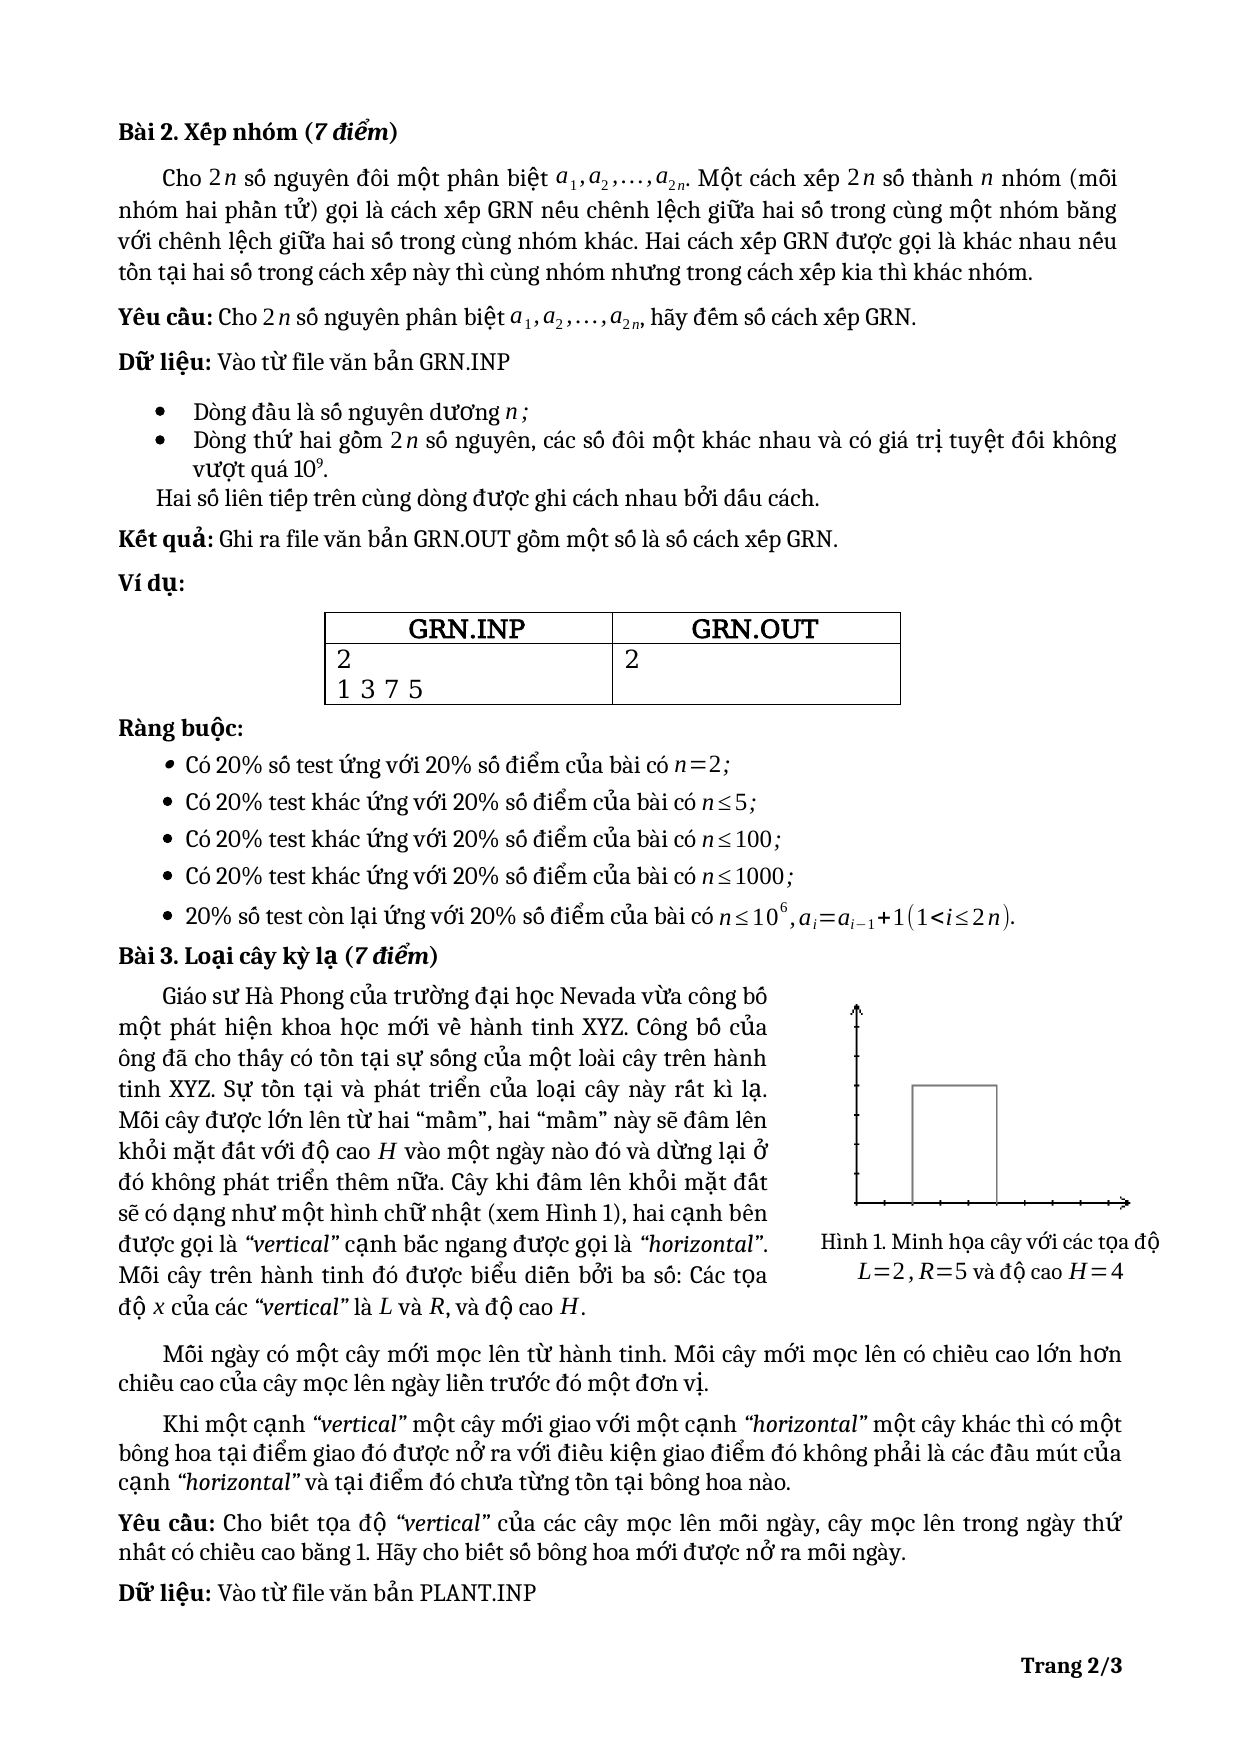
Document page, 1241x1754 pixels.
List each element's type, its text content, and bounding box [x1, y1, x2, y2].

text Ràng buộc: [118, 713, 1122, 742]
text Khi một cạnh “vertical” một cây mới giao với một cạnh “horizontal” một cây khác thì có một bông hoa tại điểm giao đó được nở ra với điều kiện giao điểm đó không phải là các đầu mút của cạnh “horizontal” và tại điểm đó chưa từng tồn tại bông hoa nào. [118, 1410, 1122, 1496]
text Kết quả: Ghi ra file văn bản GRN.OUT gồm một số là số cách xếp GRN. [118, 525, 1118, 554]
text Bài 3. Loại cây kỳ lạ (7 điểm) [118, 942, 1122, 971]
list Hai số liên tiếp trên cùng dòng được ghi cách nhau bởi dấu cách. [156, 484, 1118, 512]
list Có 20% test khác ứng với 20% số điểm của bài có [163, 862, 1122, 891]
table_header GRN.INP [326, 613, 612, 643]
picture [850, 1001, 1131, 1211]
table_header GRN.OUT [613, 613, 900, 643]
text Yêu cầu: Cho số nguyên phân biệt , hãy đếm số cách xếp GRN. [118, 301, 1118, 333]
list Có 20% số test ứng với 20% số điểm của bài có [163, 751, 1122, 779]
table_cell 2 [613, 644, 900, 704]
text Dữ liệu: Vào từ file văn bản PLANT.INP [118, 1579, 1122, 1608]
text Ví dụ: [118, 568, 1118, 597]
table_cell 2 1 3 7 5 [326, 644, 612, 704]
list Dòng đầu là số nguyên dương [156, 397, 1118, 426]
list Dòng thứ hai gồm số nguyên, các số đôi một khác nhau và có giá trị tuyệt đối không vượt quá 109. [156, 426, 1118, 484]
text Dữ liệu: Vào từ file văn bản GRN.INP [118, 348, 1122, 376]
list Có 20% test khác ứng với 20% số điểm của bài có [163, 825, 1122, 853]
text Cho số nguyên đôi một phân biệt . Một cách xếp số thành nhóm (mỗi nhóm hai phần tử) gọi là cách xếp GRN nếu chênh lệch giữa hai số trong cùng một nhóm bằng với chênh lệch giữa hai số trong cùng nhóm khác. Hai cách xếp GRN được gọi là khác nhau nếu tồn tại hai số trong cách xếp này thì cùng nhóm nhưng trong cách xếp kia thì khác nhóm. [118, 162, 1118, 287]
text Yêu cầu: Cho biết tọa độ “vertical” của các cây mọc lên mỗi ngày, cây mọc lên trong ngày thứ nhất có chiều cao bằng 1. Hãy cho biết số bông hoa mới được nở ra mỗi ngày. [118, 1509, 1122, 1566]
text Bài 2. Xếp nhóm (7 điểm) [118, 118, 1122, 147]
list Có 20% test khác ứng với 20% số điểm của bài có [163, 788, 1122, 816]
text Mỗi ngày có một cây mới mọc lên từ hành tinh. Mỗi cây mới mọc lên có chiều cao lớn hơn chiều cao của cây mọc lên ngày liền trước đó một đơn vị. [118, 1340, 1122, 1398]
text Giáo sư Hà Phong của trường đại học Nevada vừa công bố một phát hiện khoa học mới về hành tinh XYZ. Công bố của ông đã cho thấy có tồn tại sự sống của một loài cây trên hành tinh XYZ. Sự tồn tại và phát triển của loại cây này rất kì lạ. Mỗi cây được lớn lên từ hai “mầm”, hai “mầm” này sẽ đâm lên khỏi mặt đất với độ cao vào một ngày nào đó và dừng lại ở đó không phát triển thêm nữa. Cây khi đâm lên khỏi mặt đất sẽ có dạng như một hình chữ nhật (xem Hình 1), hai cạnh bên được gọi là “vertical” cạnh bắc ngang được gọi là “horizontal”. Mỗi cây trên hành tinh đó được biểu diễn bởi ba số: Các tọa độ của các “vertical” là và , và độ cao . [118, 982, 1122, 1321]
list 20% số test còn lại ứng với 20% số điểm của bài có . [163, 899, 1122, 934]
